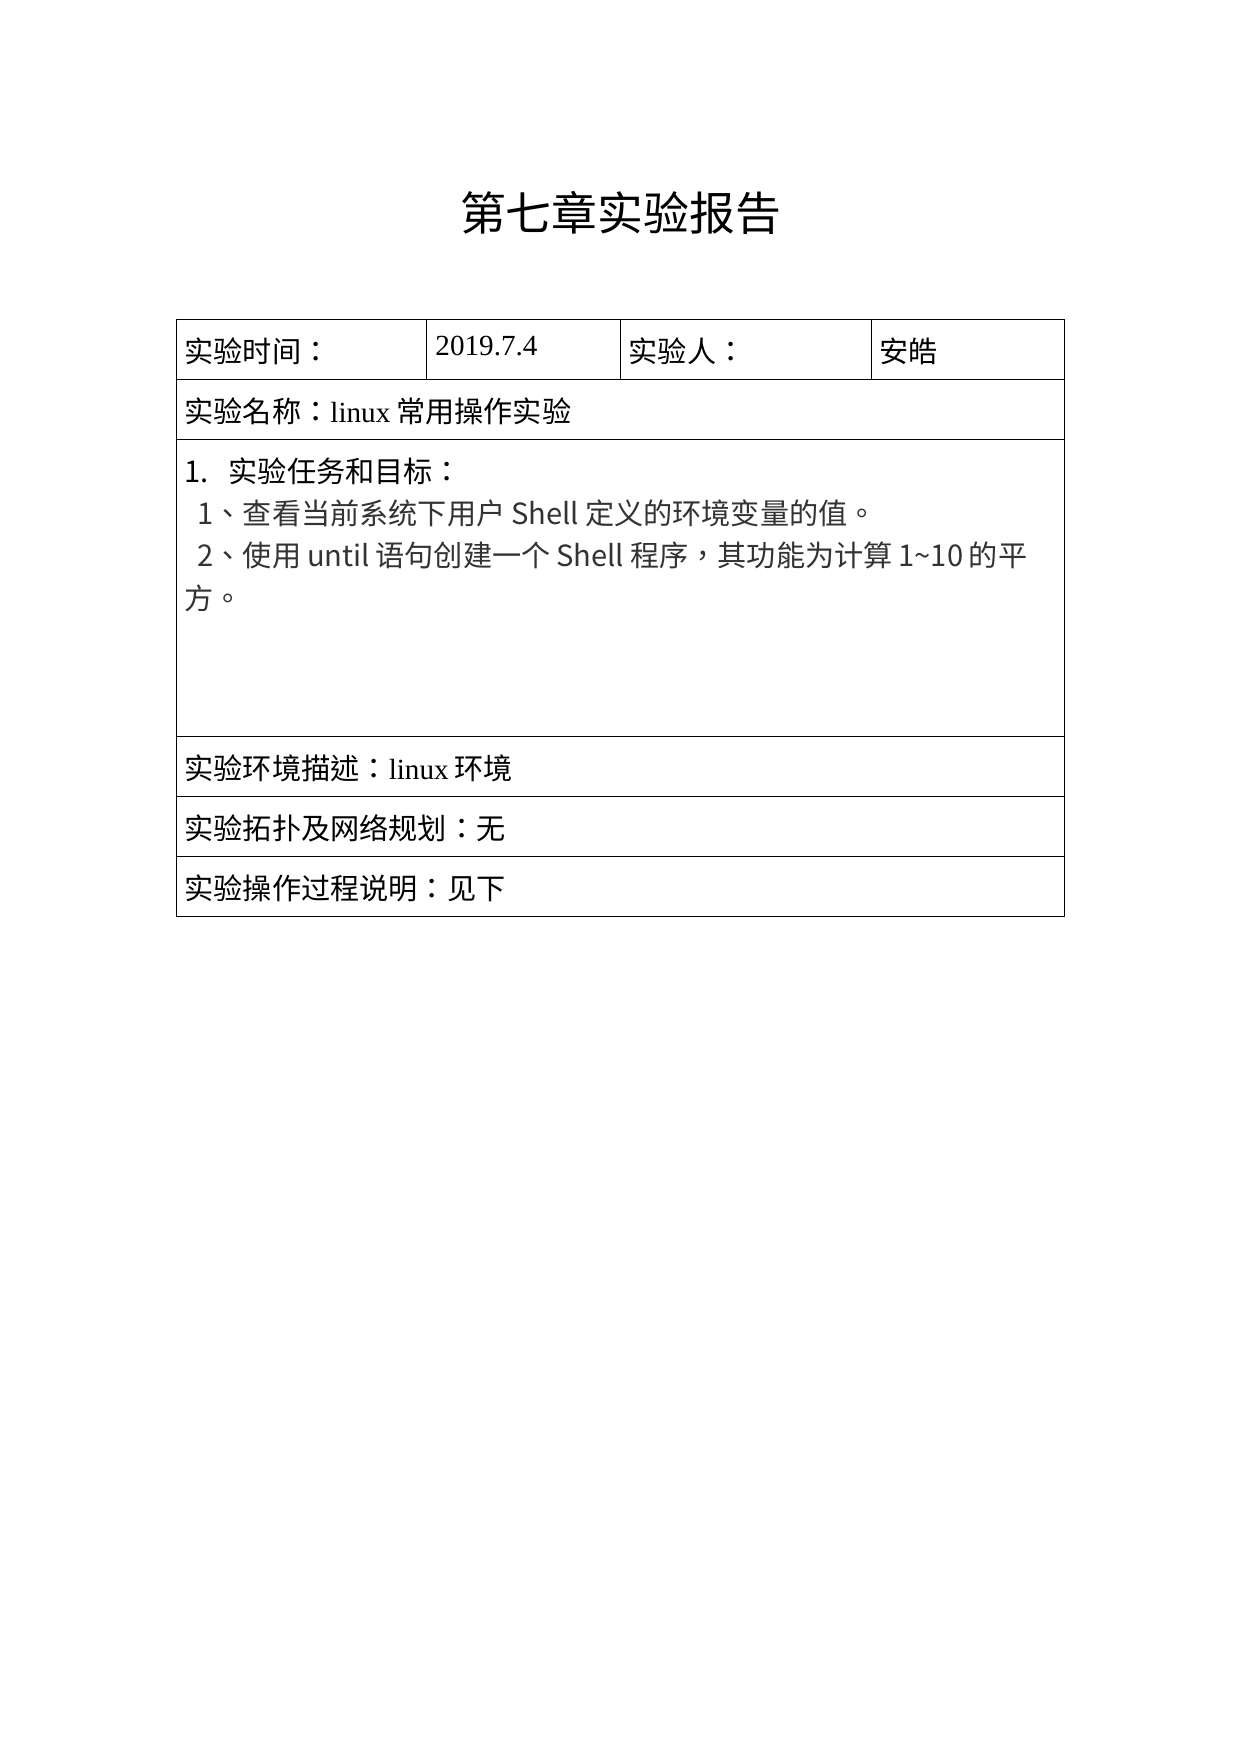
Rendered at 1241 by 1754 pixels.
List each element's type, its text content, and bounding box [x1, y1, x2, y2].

table_cell 实验拓扑及网络规划：无 [177, 797, 1064, 856]
table_cell 实验名称：linux常用操作实验 [177, 380, 1064, 439]
text 第七章实验报告 [187, 177, 1053, 243]
table_cell 实验任务和目标： 1、查看当前系统下用户Shell定义的环境变量的值。 2、使用until语句创建一个Shell程序，其功能为计算1~10的平方。 [177, 440, 1064, 736]
table_cell 实验操作过程说明：见下 [177, 857, 1064, 916]
table_cell 实验环境描述：linux环境 [177, 737, 1064, 796]
table_header 安皓 [872, 320, 1064, 379]
table_header 实验人： [621, 320, 871, 379]
table_header 实验时间： [177, 320, 426, 379]
table_header 2019.7.4 [427, 320, 620, 379]
